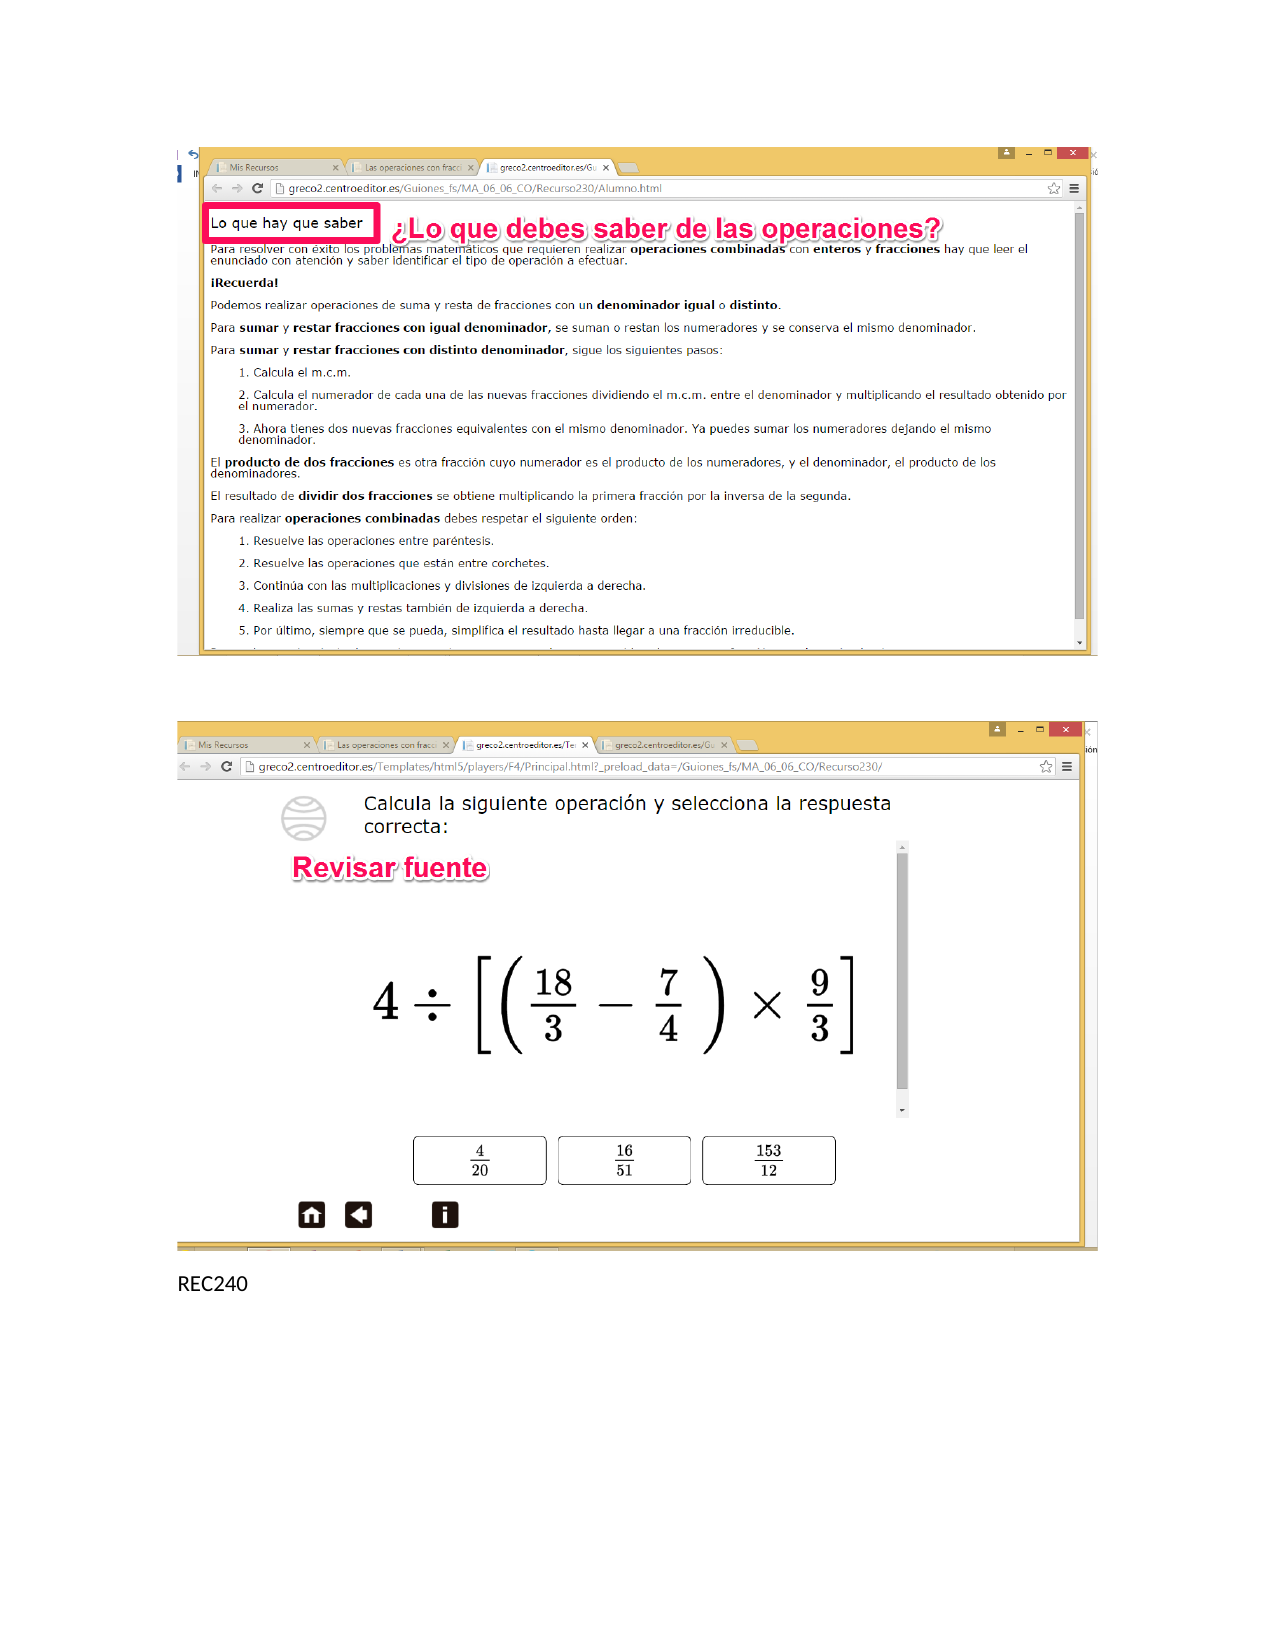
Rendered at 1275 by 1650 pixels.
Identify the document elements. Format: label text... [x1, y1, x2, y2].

text REC240 [177, 1269, 1098, 1297]
picture [177, 721, 1098, 1251]
picture [177, 147, 1098, 656]
